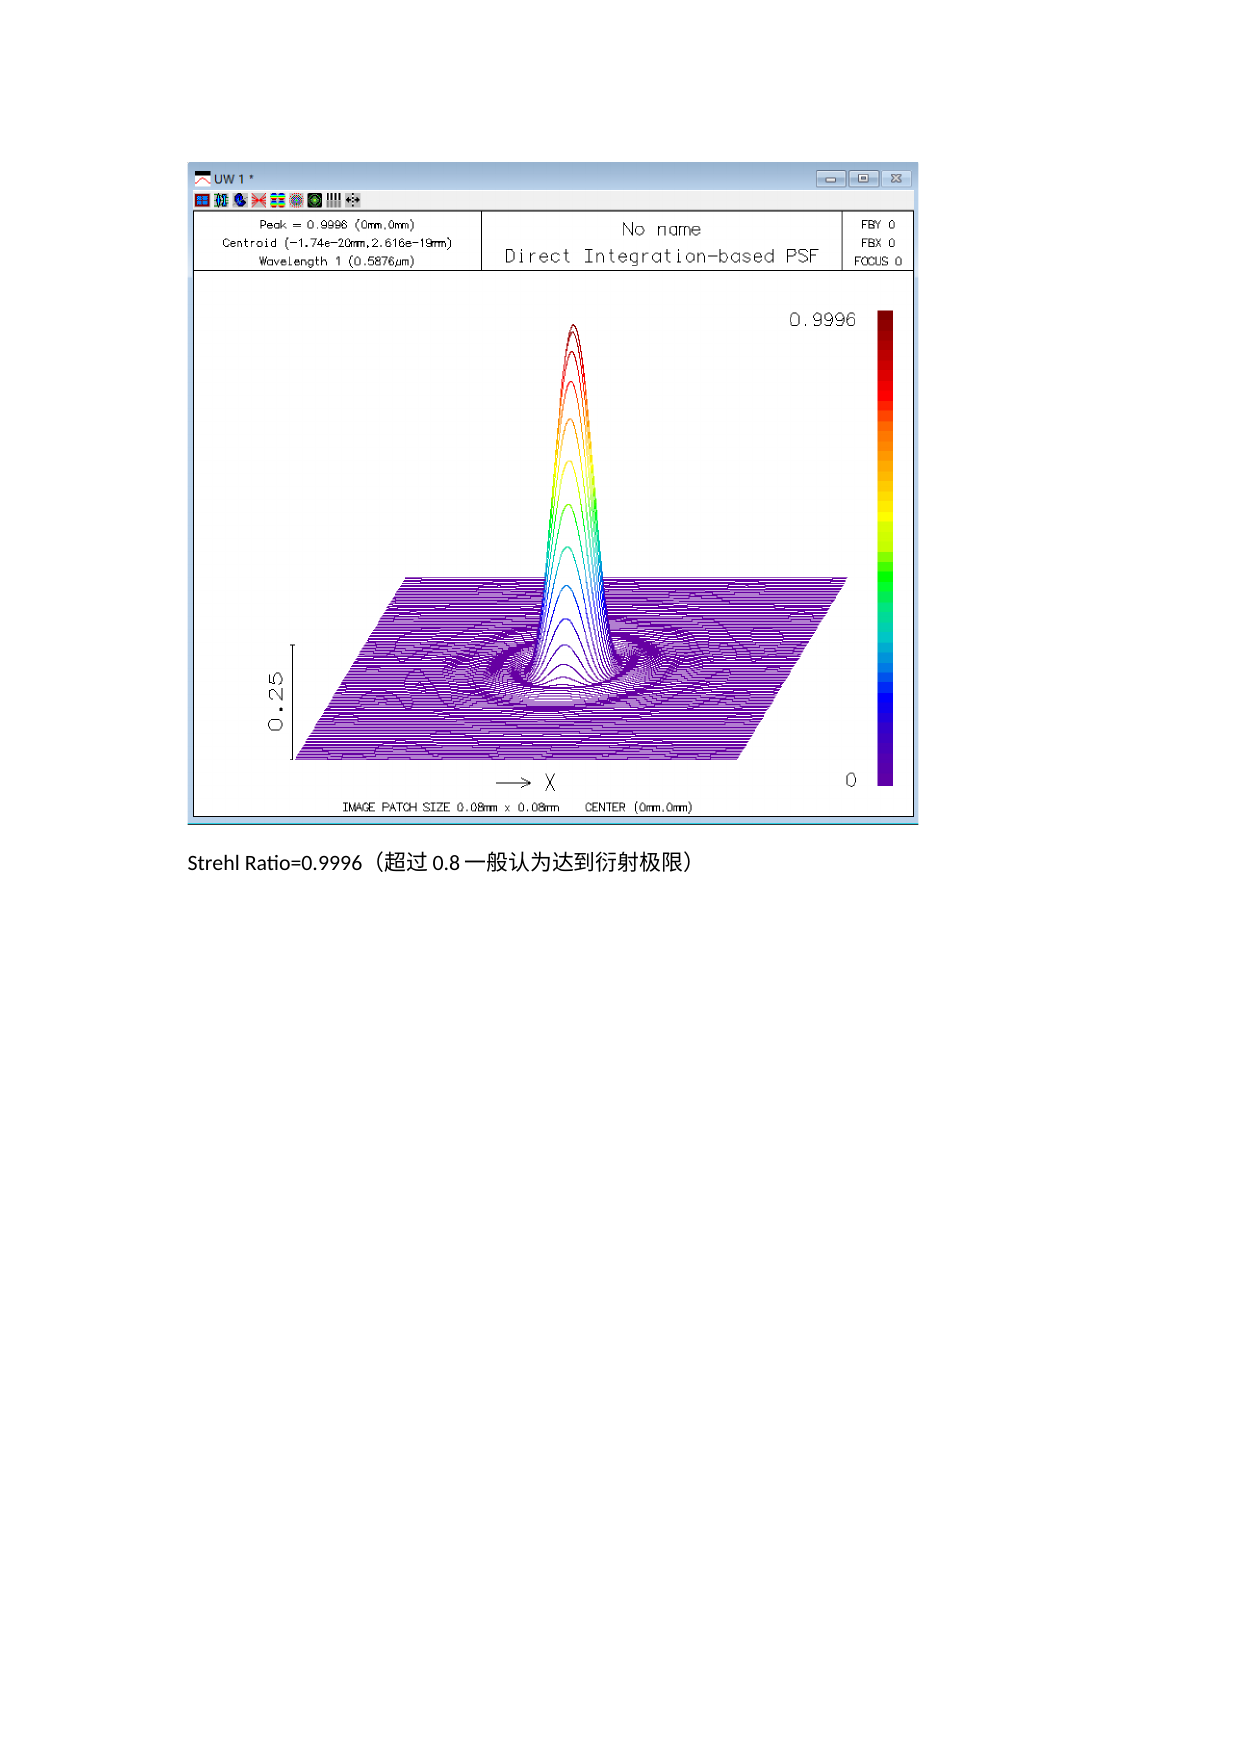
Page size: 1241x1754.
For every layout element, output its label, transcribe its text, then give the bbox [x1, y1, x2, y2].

picture [187, 162, 919, 825]
text Strehl Ratio=0.9996（超过0.8一般认为达到衍射极限） [187, 844, 1053, 877]
